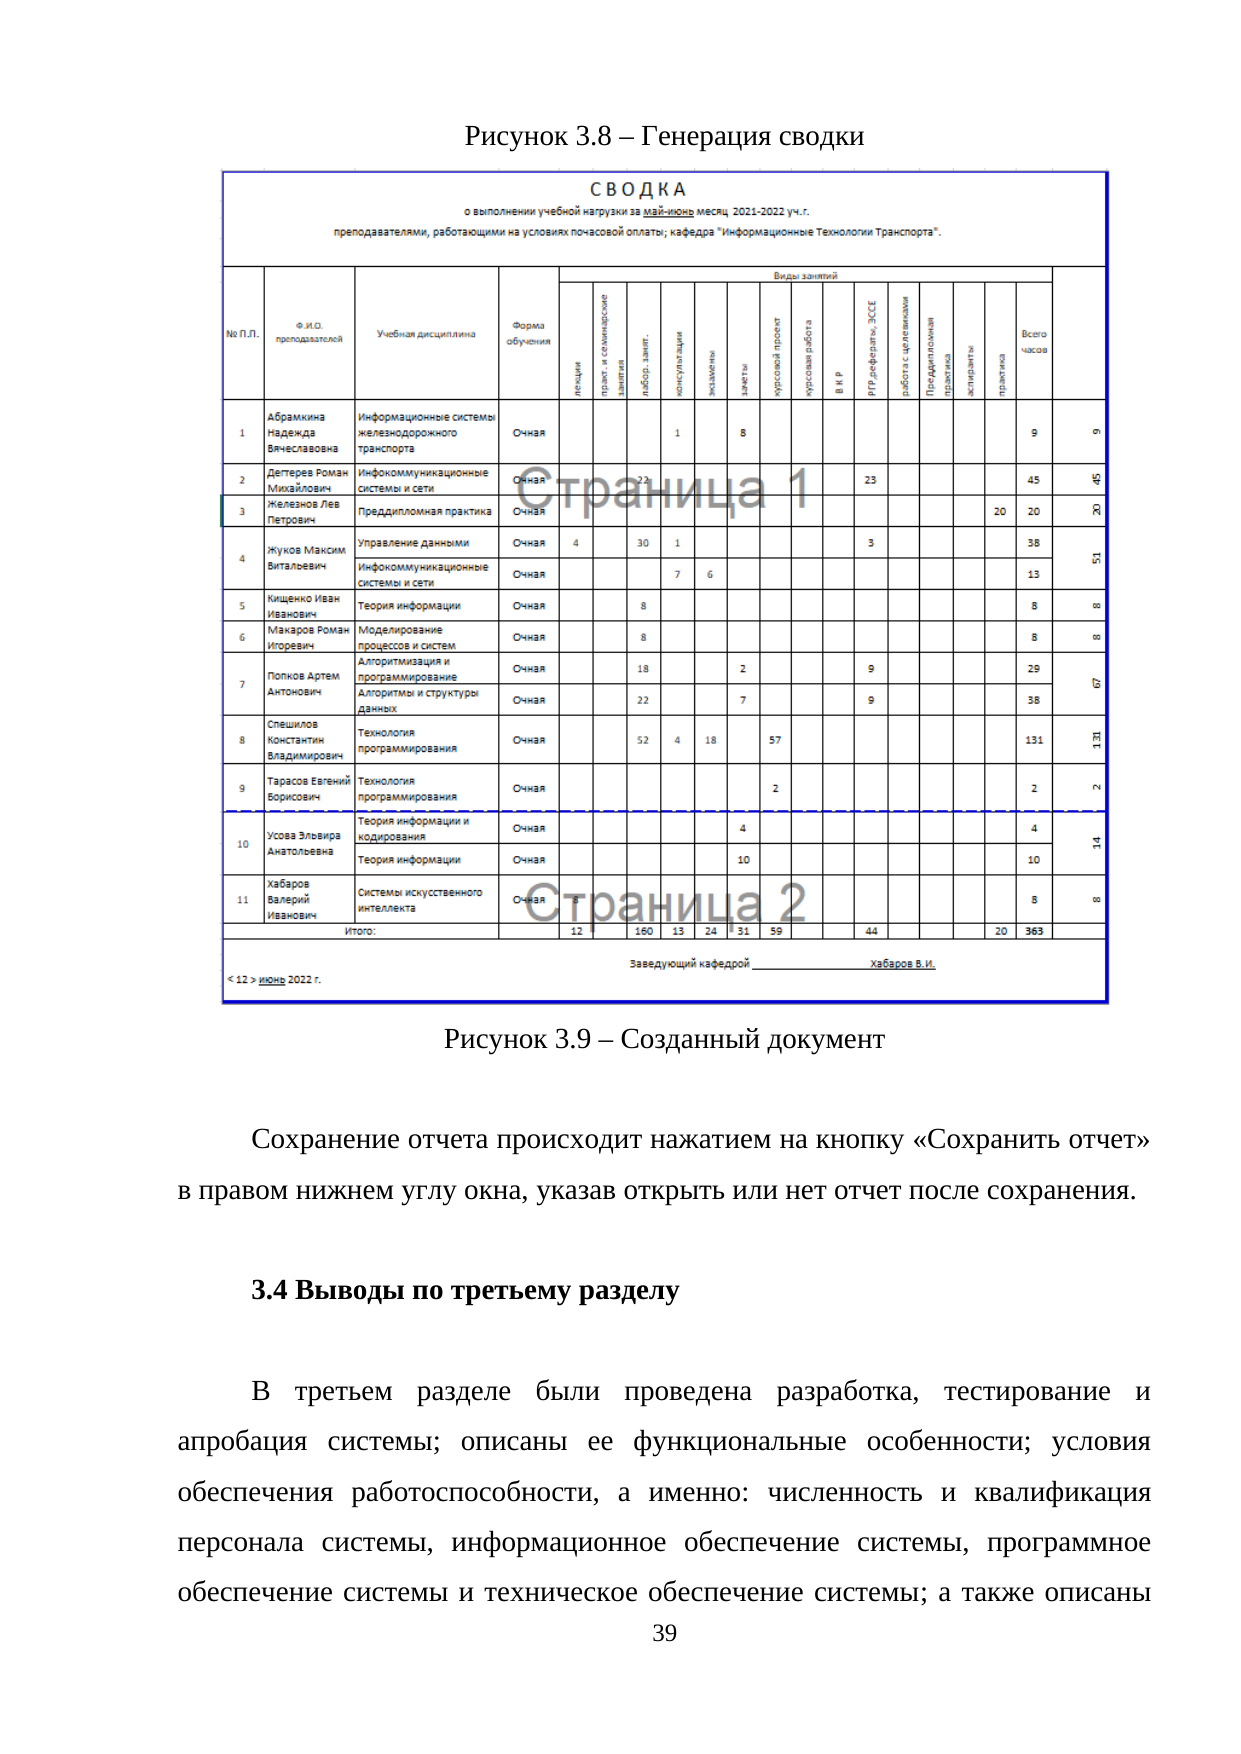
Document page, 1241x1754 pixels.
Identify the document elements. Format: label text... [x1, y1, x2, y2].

text Сохранение отчета происходит нажатием на кнопку «Сохранить отчет» в правом нижнем углу окна, указав открыть или нет отчет после сохранения. [177, 1122, 1152, 1205]
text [177, 1373, 1152, 1608]
picture [219, 168, 1110, 1005]
text Рисунок 3.9 – Созданный документ [177, 1021, 1152, 1054]
text Рисунок 3.8 – Генерация сводки [177, 118, 1152, 152]
text 3.4 Выводы по третьему разделу [251, 1272, 1152, 1306]
